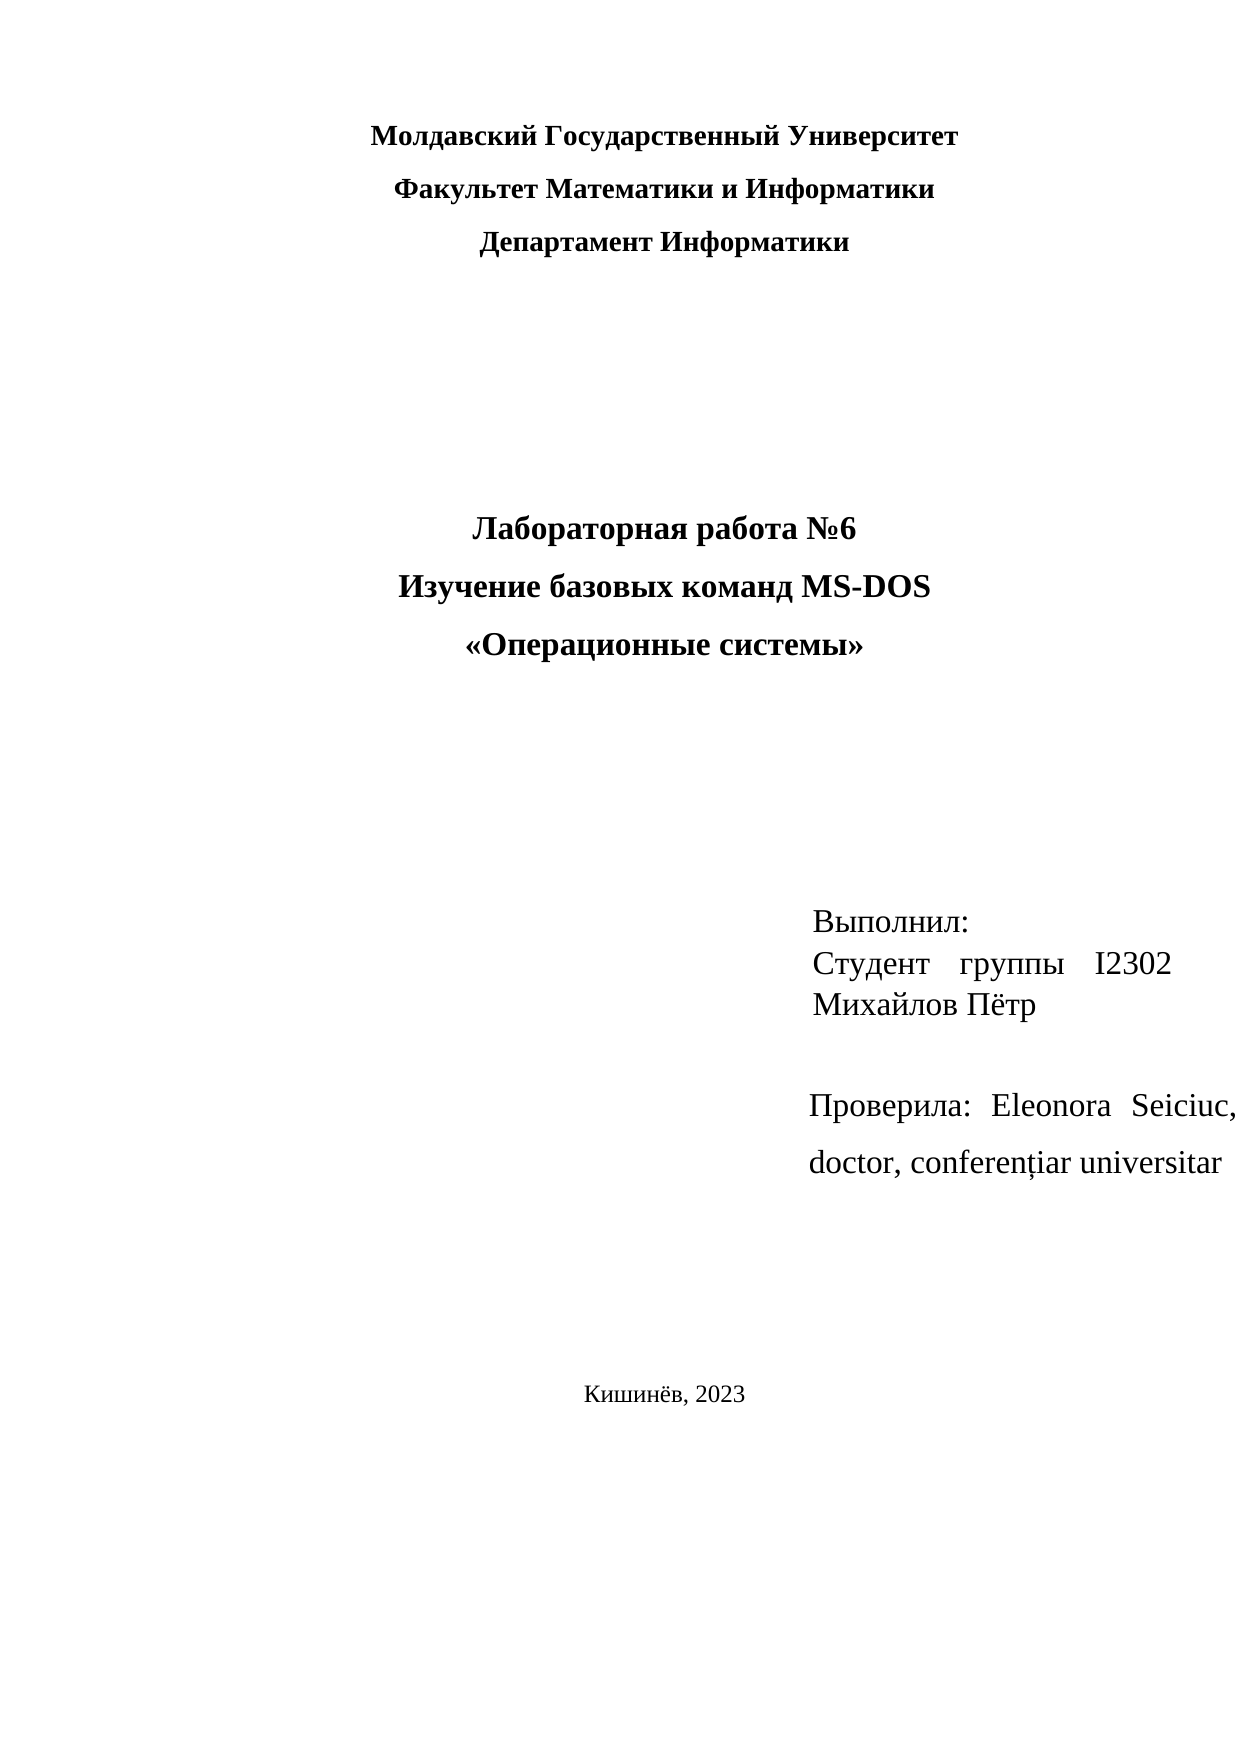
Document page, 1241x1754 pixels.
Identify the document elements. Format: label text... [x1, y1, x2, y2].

text Изучение базовых команд MS-DOS [177, 567, 1152, 605]
text Факультет Математики и Информатики [177, 171, 1152, 204]
text «Операционные системы» [177, 625, 1152, 663]
text Департамент Информатики [177, 224, 1152, 257]
text Молдавский Государственный Университет [177, 118, 1152, 152]
text Кишинёв, 2023 [177, 1379, 1152, 1408]
text Лабораторная работа №6 [177, 509, 1152, 547]
